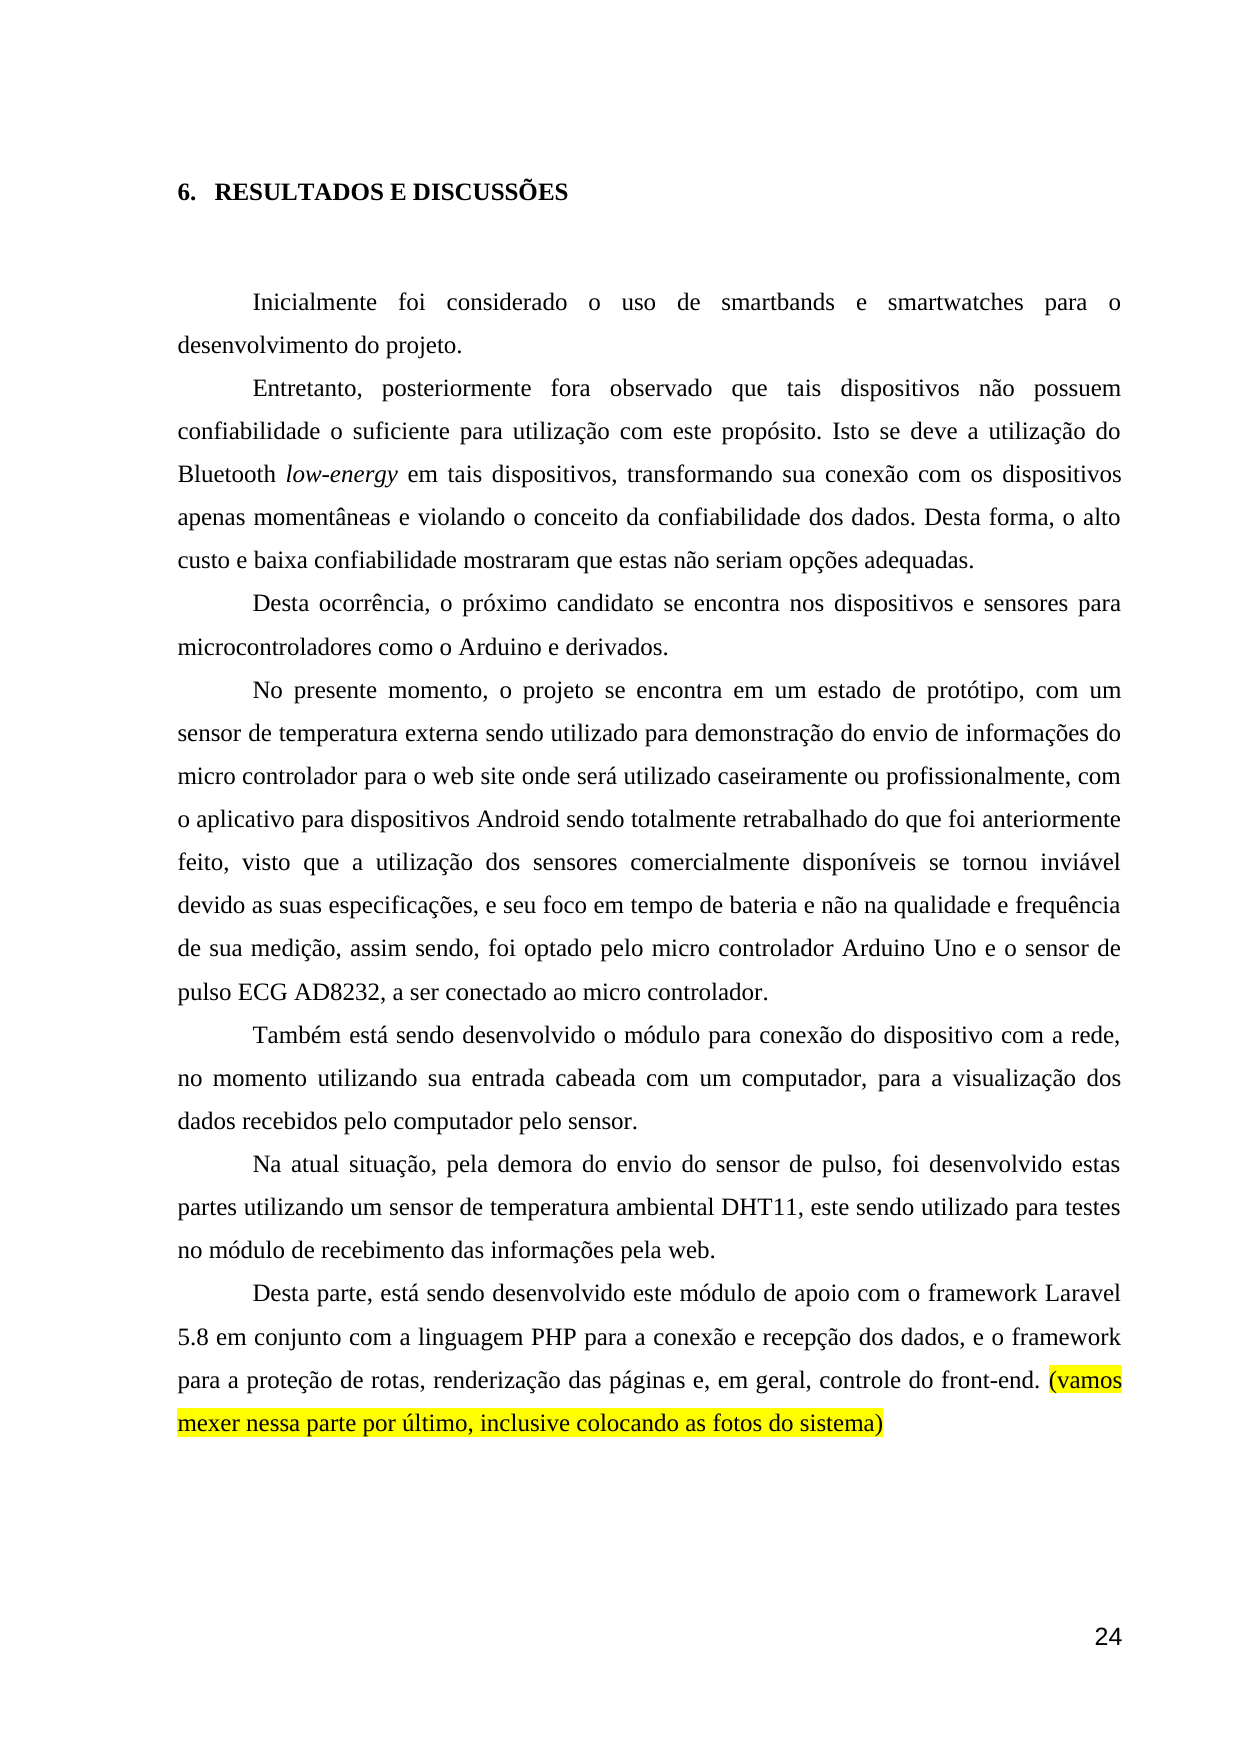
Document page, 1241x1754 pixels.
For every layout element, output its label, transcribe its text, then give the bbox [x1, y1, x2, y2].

text Também está sendo desenvolvido o módulo para conexão do dispositivo com a rede, no momento utilizando sua entrada cabeada com um computador, para a visualização dos dados recebidos pelo computador pelo sensor. [177, 1020, 1122, 1135]
text Entretanto, posteriormente fora observado que tais dispositivos não possuem confiabilidade o suficiente para utilização com este propósito. Isto se deve a utilização do Bluetooth low-energy em tais dispositivos, transformando sua conexão com os dispositivos apenas momentâneas e violando o conceito da confiabilidade dos dados. Desta forma, o alto custo e baixa confiabilidade mostraram que estas não seriam opções adequadas. [177, 373, 1122, 574]
text Desta parte, está sendo desenvolvido este módulo de apoio com o framework Laravel 5.8 em conjunto com a linguagem PHP para a conexão e recepção dos dados, e o framework para a proteção de rotas, renderização das páginas e, em geral, controle do front-end. (vamos mexer nessa parte por último, inclusive colocando as fotos do sistema) [177, 1278, 1122, 1437]
subtitle RESULTADOS E DISCUSSÕES [177, 177, 1122, 206]
text No presente momento, o projeto se encontra em um estado de protótipo, com um sensor de temperatura externa sendo utilizado para demonstração do envio de informações do micro controlador para o web site onde será utilizado caseiramente ou profissionalmente, com o aplicativo para dispositivos Android sendo totalmente retrabalhado do que foi anteriormente feito, visto que a utilização dos sensores comercialmente disponíveis se tornou inviável devido as suas especificações, e seu foco em tempo de bateria e não na qualidade e frequência de sua medição, assim sendo, foi optado pelo micro controlador Arduino Uno e o sensor de pulso ECG AD8232, a ser conectado ao micro controlador. [177, 675, 1122, 1005]
text Na atual situação, pela demora do envio do sensor de pulso, foi desenvolvido estas partes utilizando um sensor de temperatura ambiental DHT11, este sendo utilizado para testes no módulo de recebimento das informações pela web. [177, 1149, 1122, 1264]
text Inicialmente foi considerado o uso de smartbands e smartwatches para o desenvolvimento do projeto. [177, 287, 1122, 358]
text Desta ocorrência, o próximo candidato se encontra nos dispositivos e sensores para microcontroladores como o Arduino e derivados. [177, 588, 1122, 660]
